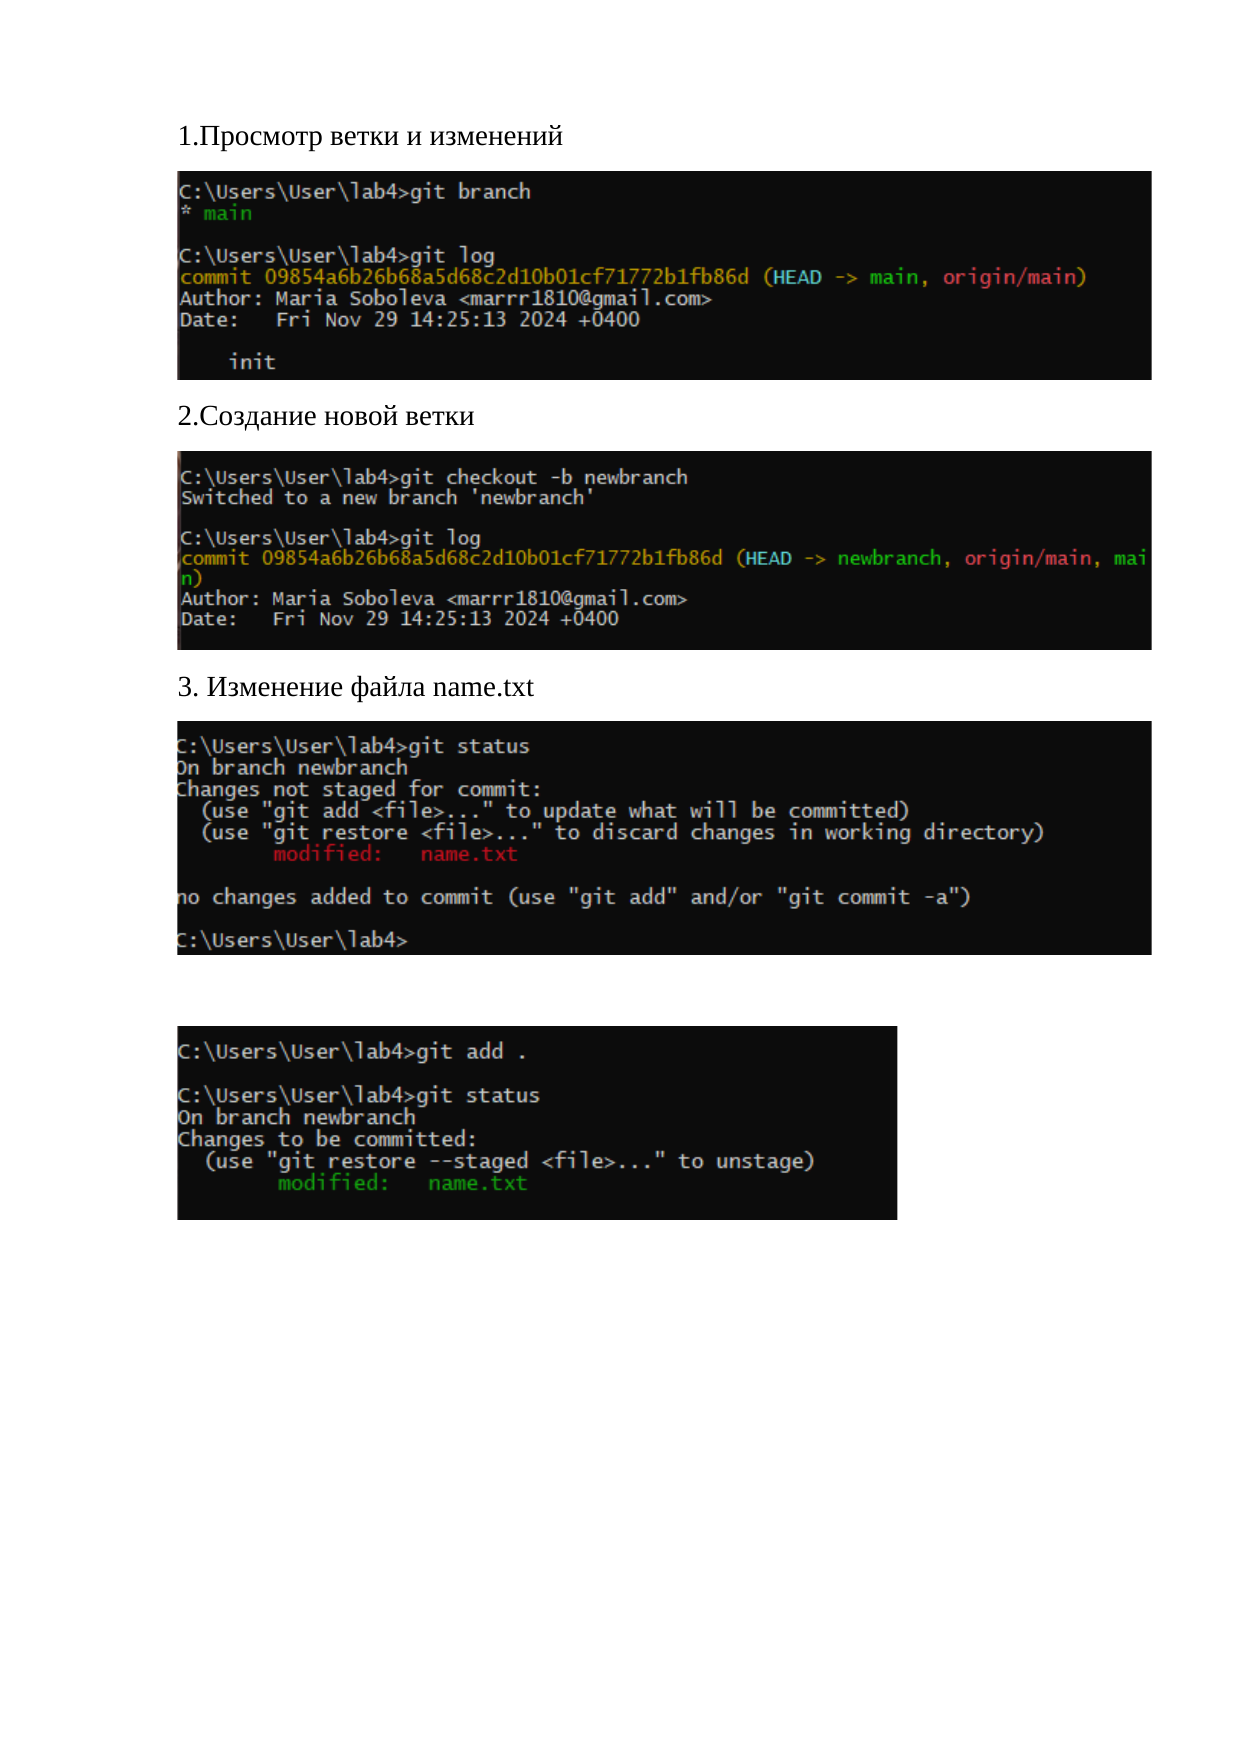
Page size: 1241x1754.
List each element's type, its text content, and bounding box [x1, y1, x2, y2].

text 2.Создание новой ветки [177, 398, 1152, 432]
text 1.Просмотр ветки и изменений [177, 118, 1152, 152]
picture [177, 451, 1152, 650]
picture [177, 171, 1152, 380]
text 3. Изменение файла name.txt [177, 669, 1152, 702]
picture [177, 721, 1152, 955]
picture [177, 1026, 898, 1220]
